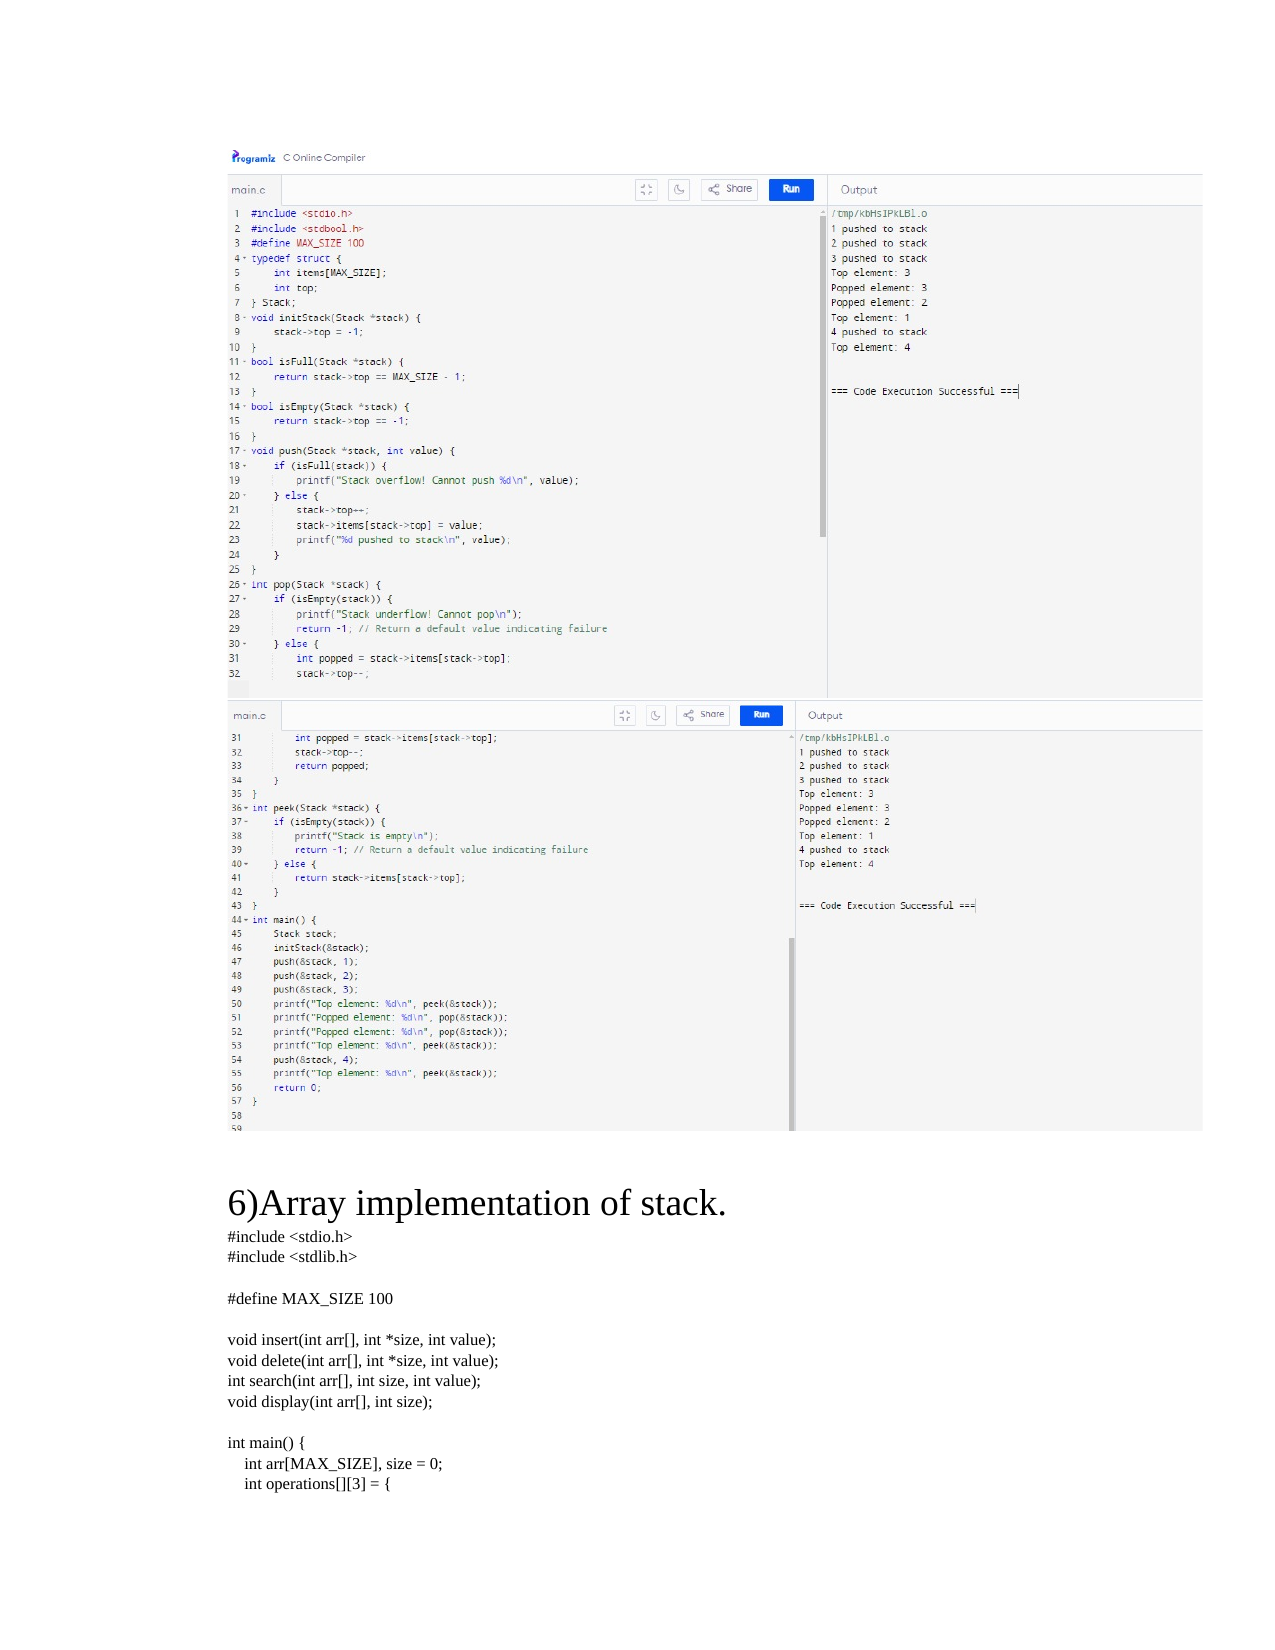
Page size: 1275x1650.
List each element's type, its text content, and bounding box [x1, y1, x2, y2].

list #define MAX_SIZE 100 [227, 1288, 1125, 1308]
list void display(int arr[], int size); [227, 1392, 1125, 1411]
list #include <stdlib.h> [227, 1247, 1125, 1266]
list 6)Array implementation of stack. [227, 1180, 1125, 1223]
list void delete(int arr[], int *size, int value); [227, 1350, 1125, 1369]
list int search(int arr[], int size, int value); [227, 1371, 1125, 1390]
list void insert(int arr[], int *size, int value); [227, 1330, 1125, 1349]
list int operations[][3] = { [227, 1474, 1125, 1493]
list int main() { [227, 1433, 1125, 1452]
picture [227, 150, 1203, 698]
list int arr[MAX_SIZE], size = 0; [227, 1453, 1125, 1473]
picture [227, 700, 1203, 1131]
list #include <stdio.h> [227, 1227, 1125, 1246]
